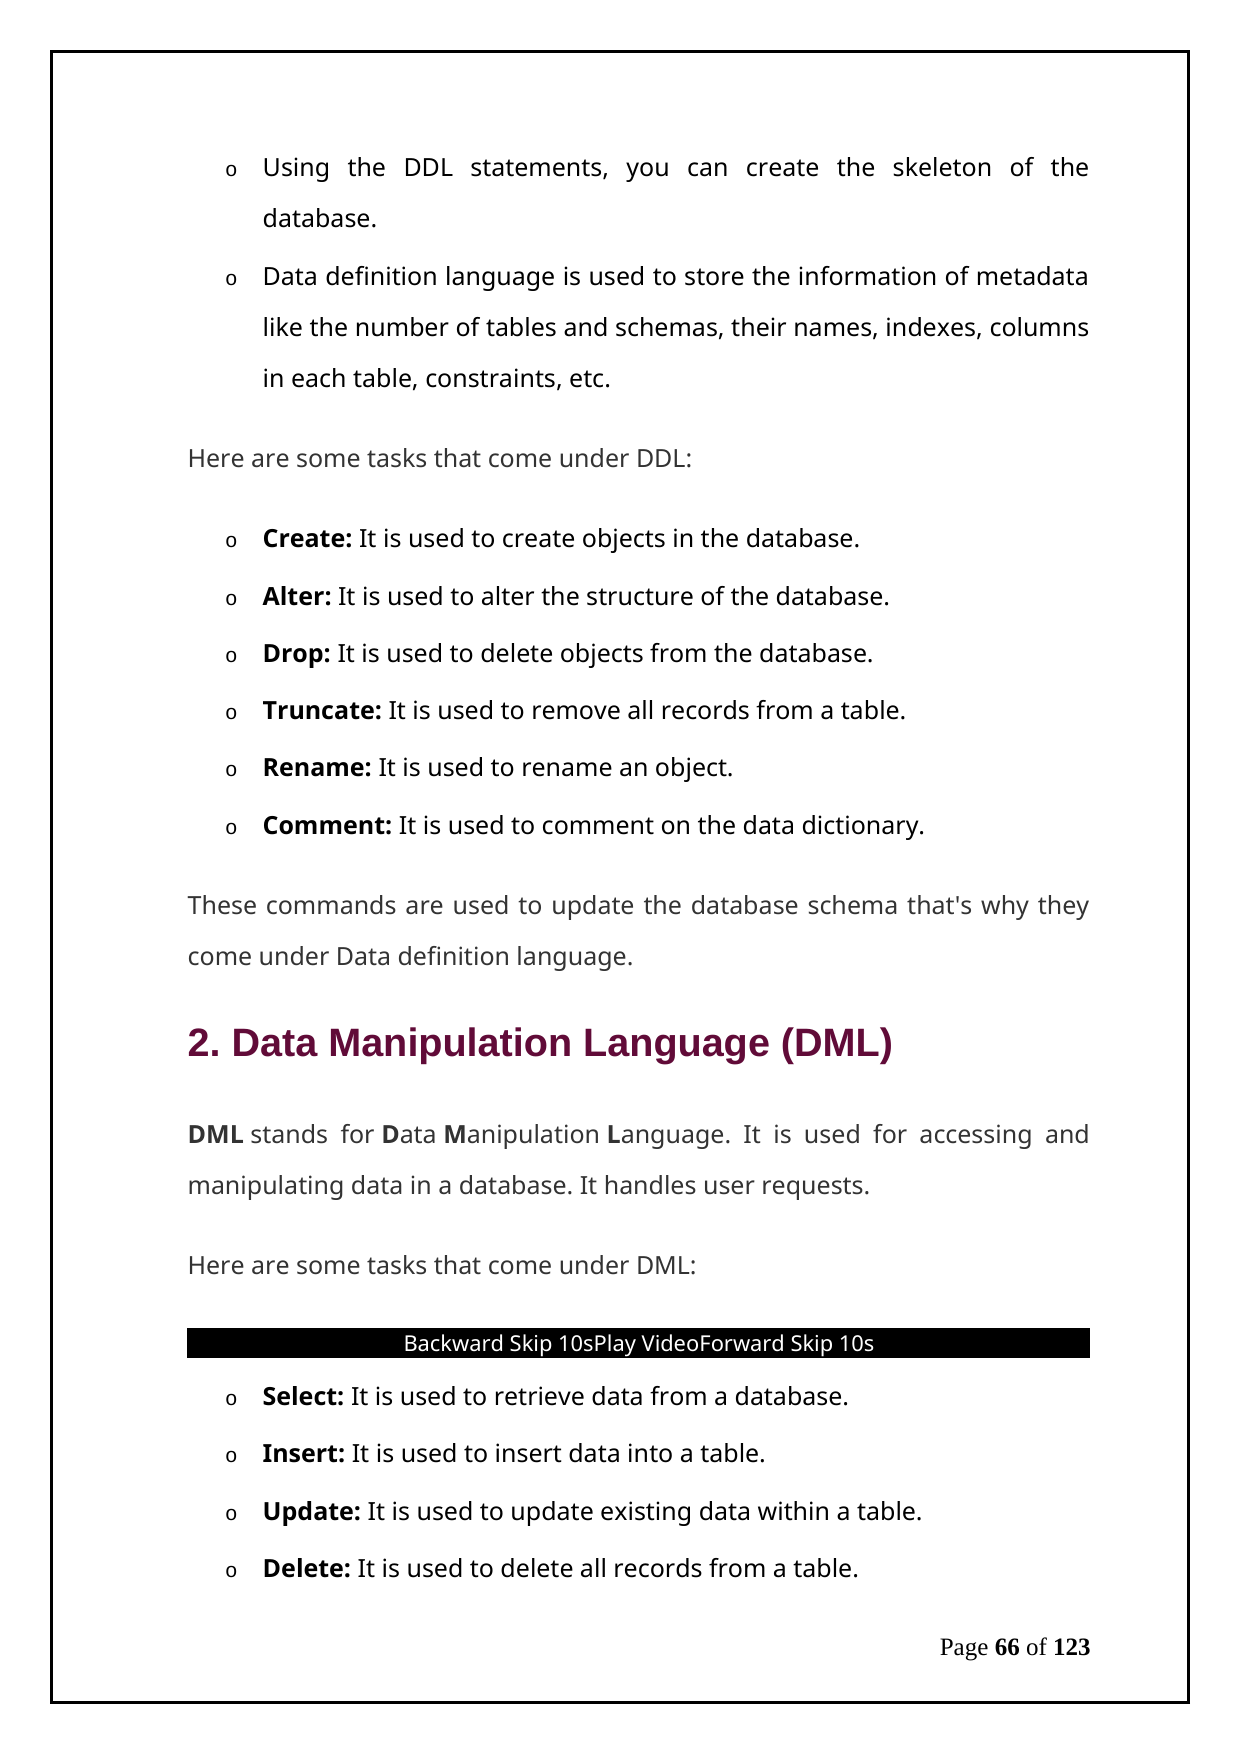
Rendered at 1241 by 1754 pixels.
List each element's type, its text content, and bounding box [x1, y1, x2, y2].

list Drop: It is used to delete objects from the database. [225, 635, 1090, 669]
list Data definition language is used to store the information of metadata like the number of tables and schemas, their names, indexes, columns in each table, constraints, etc. [225, 258, 1090, 394]
text Here are some tasks that come under DML: [187, 1248, 1090, 1282]
list Rename: It is used to rename an object. [225, 750, 1090, 784]
text Here are some tasks that come under DDL: [187, 441, 1090, 475]
list Comment: It is used to comment on the data dictionary. [225, 807, 1090, 841]
list Using the DDL statements, you can create the skeleton of the database. [225, 150, 1090, 235]
list Update: It is used to update existing data within a table. [225, 1493, 1090, 1527]
list Insert: It is used to insert data into a table. [225, 1436, 1090, 1470]
list Alter: It is used to alter the structure of the database. [225, 578, 1090, 612]
text DML stands for Data Manipulation Language. It is used for accessing and manipulating data in a database. It handles user requests. [187, 1116, 1090, 1201]
text These commands are used to update the database schema that's why they come under Data definition language. [187, 887, 1090, 973]
text Backward Skip 10sPlay VideoForward Skip 10s [187, 1328, 1090, 1358]
subtitle 2. Data Manipulation Language (DML) [187, 1019, 1090, 1064]
list Create: It is used to create objects in the database. [225, 521, 1090, 555]
list Select: It is used to retrieve data from a database. [225, 1379, 1090, 1413]
list Truncate: It is used to remove all records from a table. [225, 693, 1090, 727]
list Delete: It is used to delete all records from a table. [225, 1551, 1090, 1585]
